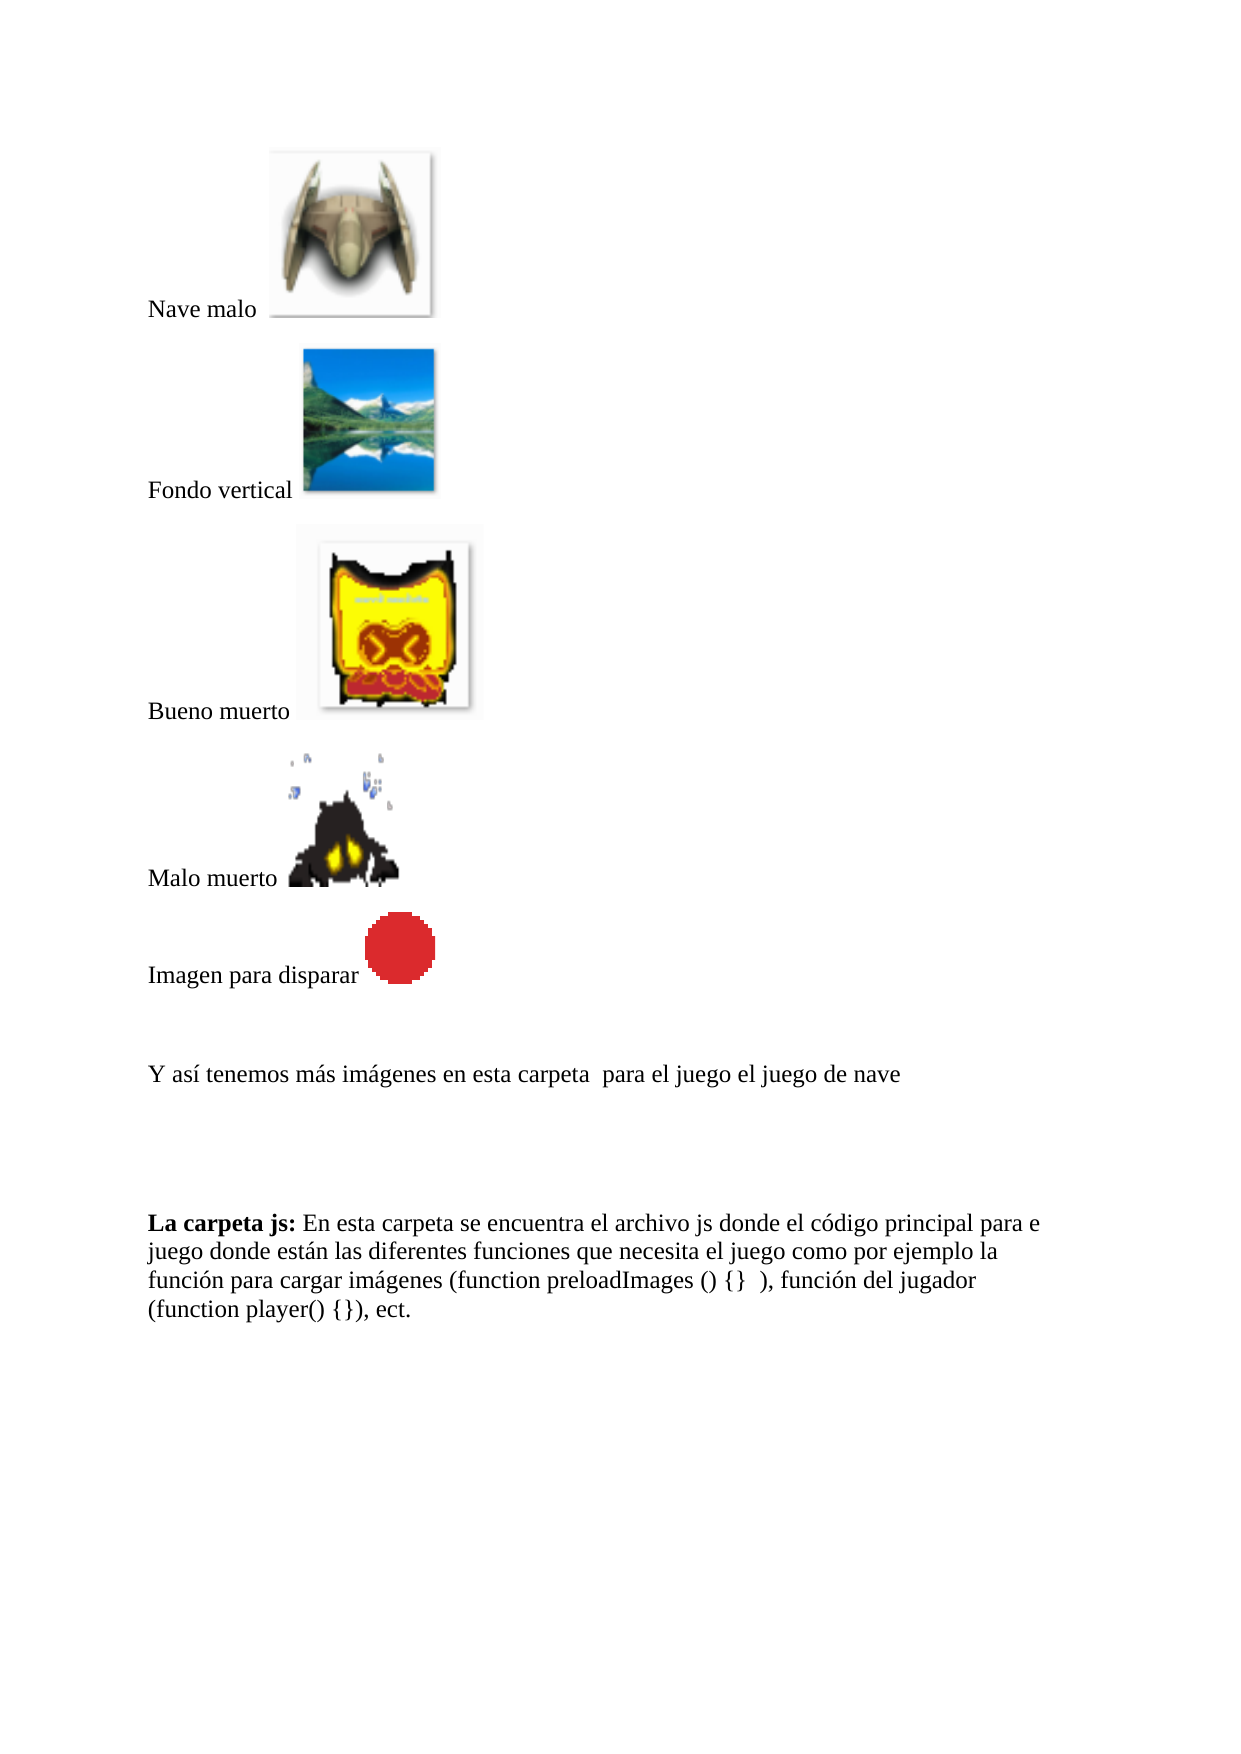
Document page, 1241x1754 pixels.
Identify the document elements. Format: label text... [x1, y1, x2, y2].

text Bueno muerto [148, 524, 1063, 725]
picture [365, 912, 436, 984]
picture [299, 343, 442, 499]
picture [296, 524, 484, 720]
text Malo muerto [148, 746, 1063, 892]
text Nave malo [148, 148, 1063, 323]
text La carpeta js: En esta carpeta se encuentra el archivo js donde el código principal para e juego donde están las diferentes funciones que necesita el juego como por ejemplo la función para cargar imágenes (function preloadImages () {} ), función del jugador (function player() {}), ect. [148, 1208, 1063, 1323]
text Y así tenemos más imágenes en esta carpeta para el juego el juego de nave [148, 1059, 1063, 1088]
picture [269, 147, 442, 318]
text Imagen para disparar [148, 913, 1063, 988]
text Fondo vertical [148, 344, 1063, 504]
picture [283, 745, 408, 887]
